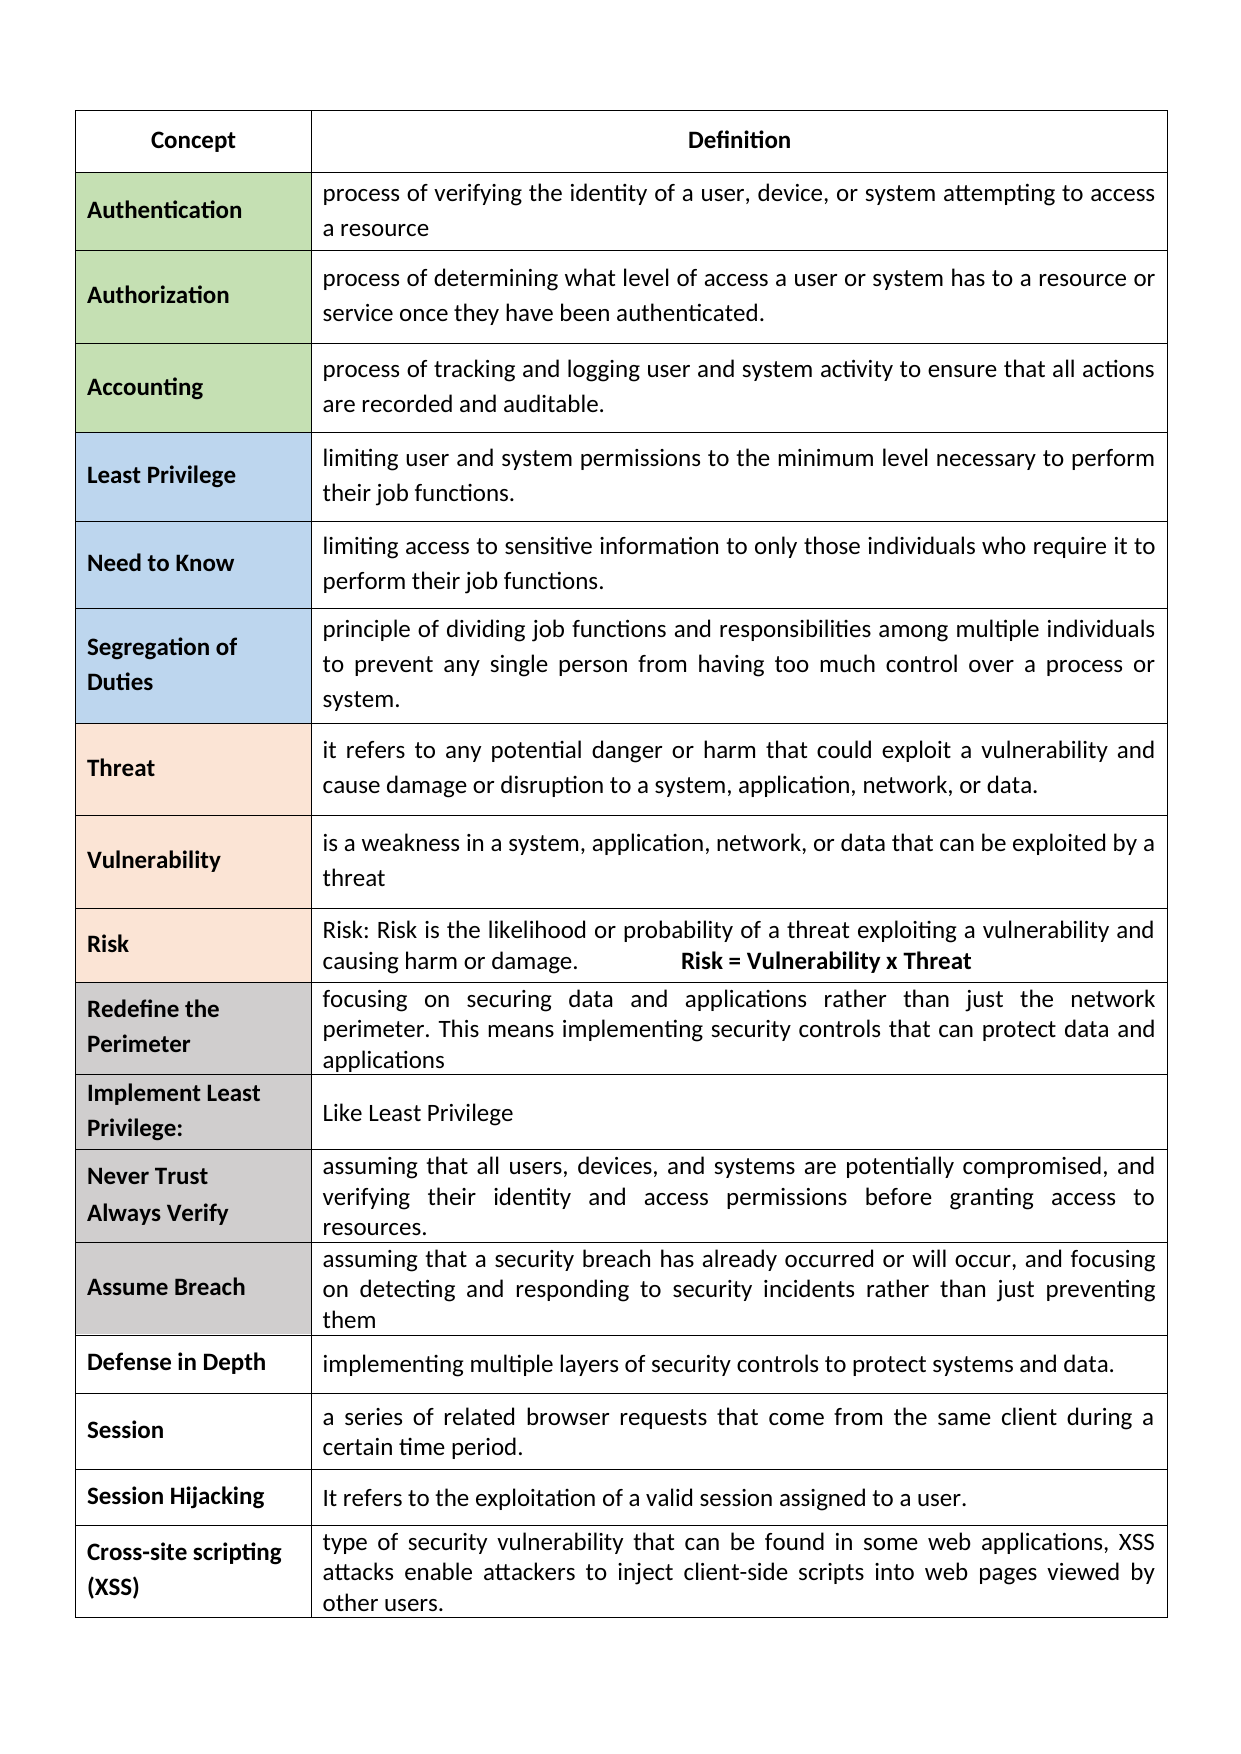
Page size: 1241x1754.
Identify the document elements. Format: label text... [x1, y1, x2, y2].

table_cell Risk [76, 909, 311, 982]
table_cell Segregation of Duties [76, 609, 311, 723]
table_cell Redefine the Perimeter [76, 983, 311, 1074]
table_cell Assume Breach [76, 1243, 311, 1334]
table_cell implementing multiple layers of security controls to protect systems and data. [312, 1336, 1167, 1392]
table_cell limiting user and system permissions to the minimum level necessary to perform their job functions. [312, 433, 1167, 521]
table_cell process of verifying the identity of a user, device, or system attempting to access a resource [312, 173, 1167, 250]
table_cell type of security vulnerability that can be found in some web applications, XSS attacks enable attackers to inject client-side scripts into web pages viewed by other users. [312, 1526, 1167, 1617]
table_cell focusing on securing data and applications rather than just the network perimeter. This means implementing security controls that can protect data and applications [312, 983, 1167, 1074]
table_cell Session [76, 1394, 311, 1469]
table_cell Defense in Depth [76, 1336, 311, 1392]
table_cell Authorization [76, 251, 311, 343]
table_cell assuming that all users, devices, and systems are potentially compromised, and verifying their identity and access permissions before granting access to resources. [312, 1150, 1167, 1242]
table_cell Risk: Risk is the likelihood or probability of a threat exploiting a vulnerability and causing harm or damage. Risk = Vulnerability x Threat [312, 909, 1167, 982]
table_cell limiting access to sensitive information to only those individuals who require it to perform their job functions. [312, 522, 1167, 608]
table_cell Session Hijacking [76, 1470, 311, 1524]
table_cell Implement Least Privilege: [76, 1075, 311, 1149]
table_cell process of determining what level of access a user or system has to a resource or service once they have been authenticated. [312, 251, 1167, 343]
table_header Definition [312, 111, 1167, 172]
table_cell it refers to any potential danger or harm that could exploit a vulnerability and cause damage or disruption to a system, application, network, or data. [312, 724, 1167, 815]
table_cell process of tracking and logging user and system activity to ensure that all actions are recorded and auditable. [312, 344, 1167, 432]
table_cell Need to Know [76, 522, 311, 608]
table_cell principle of dividing job functions and responsibilities among multiple individuals to prevent any single person from having too much control over a process or system. [312, 609, 1167, 723]
table_cell assuming that a security breach has already occurred or will occur, and focusing on detecting and responding to security incidents rather than just preventing them [312, 1243, 1167, 1334]
table_cell Never Trust Always Verify [76, 1150, 311, 1242]
table_cell Like Least Privilege [312, 1075, 1167, 1149]
table_cell Least Privilege [76, 433, 311, 521]
table_cell Accounting [76, 344, 311, 432]
table_header Concept [76, 111, 311, 172]
table_cell Threat [76, 724, 311, 815]
table_cell Vulnerability [76, 816, 311, 908]
table_cell It refers to the exploitation of a valid session assigned to a user. [312, 1470, 1167, 1524]
table_cell a series of related browser requests that come from the same client during a certain time period. [312, 1394, 1167, 1469]
table_cell Cross-site scripting (XSS) [76, 1526, 311, 1617]
table_cell is a weakness in a system, application, network, or data that can be exploited by a threat [312, 816, 1167, 908]
table_cell Authentication [76, 173, 311, 250]
